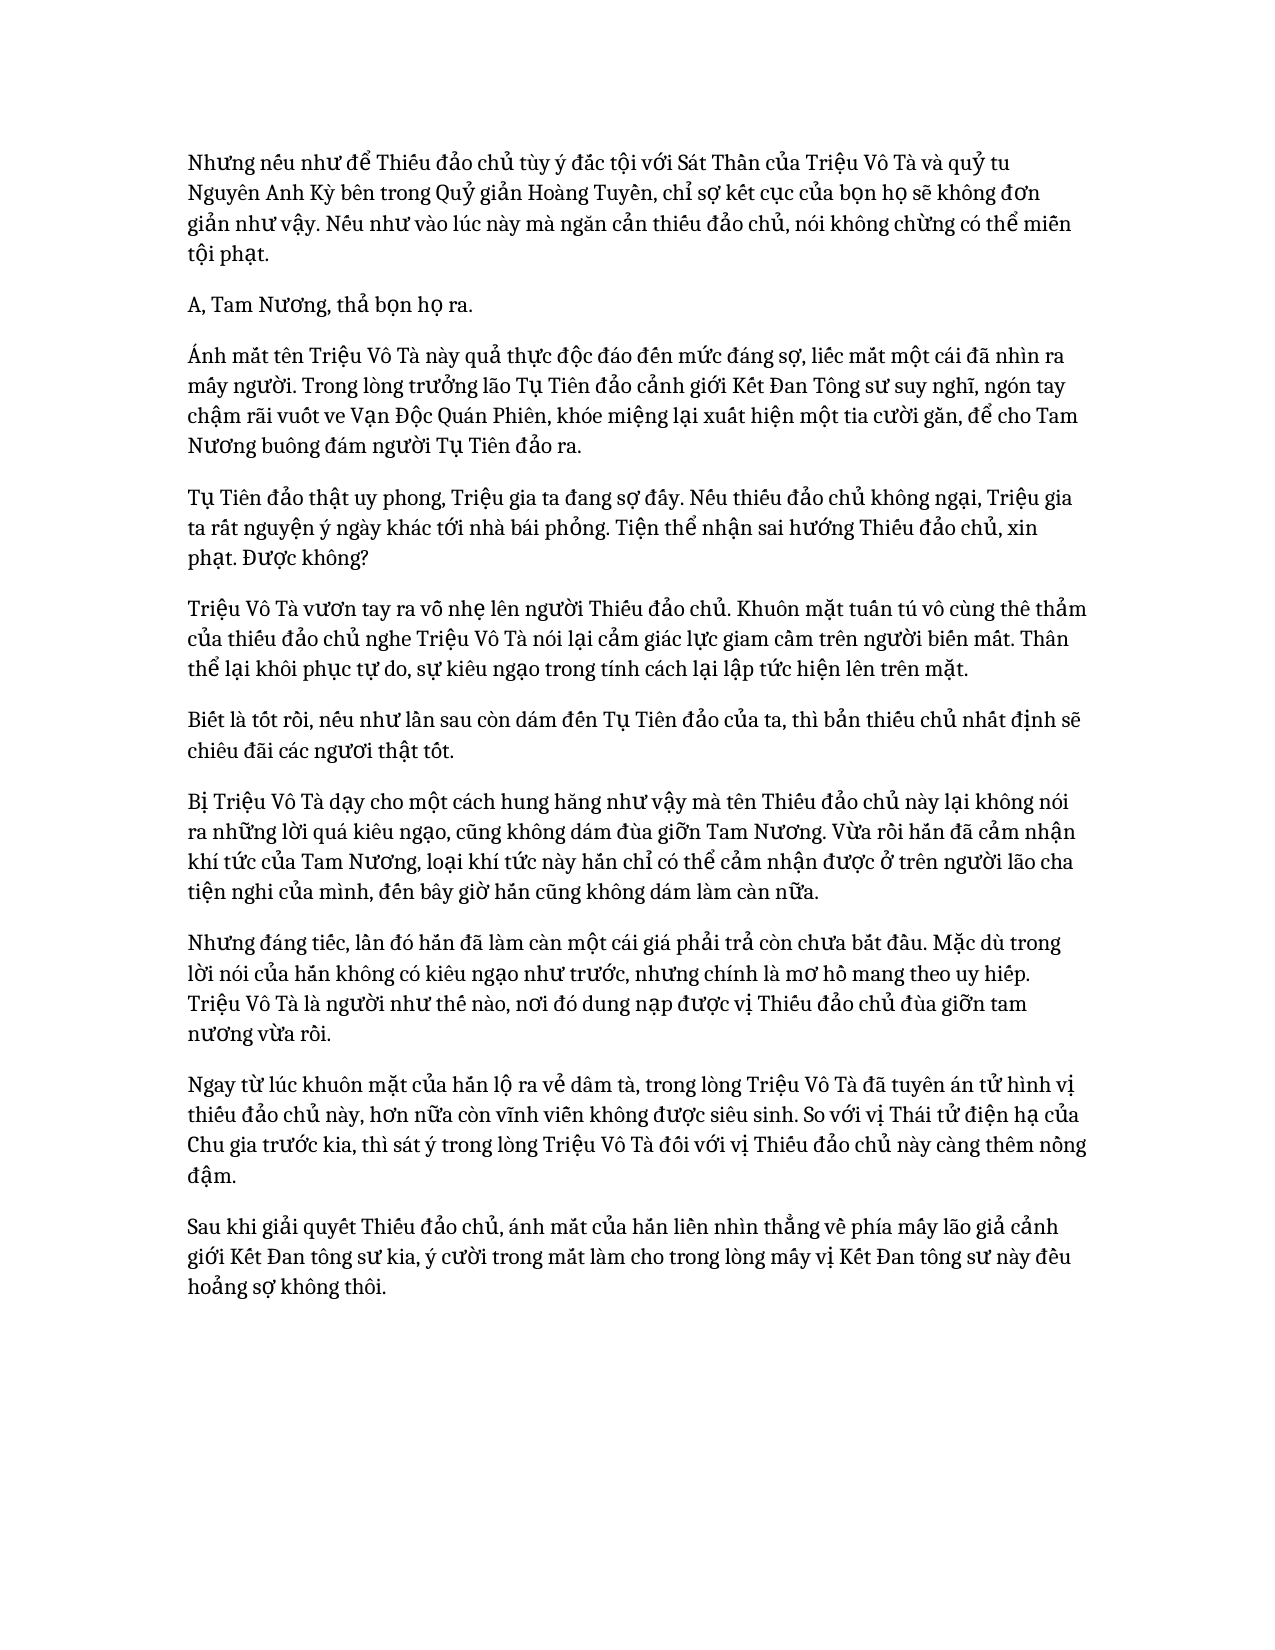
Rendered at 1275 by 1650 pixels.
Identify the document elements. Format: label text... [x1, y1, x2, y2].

text Nhưng nếu như để Thiếu đảo chủ tùy ý đắc tội với Sát Thần của Triệu Vô Tà và quỷ tu Nguyên Anh Kỳ bên trong Quỷ giản Hoàng Tuyền, chỉ sợ kết cục của bọn họ sẽ không đơn giản như vậy. Nếu như vào lúc này mà ngăn cản thiếu đảo chủ, nói không chừng có thể miễn tội phạt. [187, 150, 1087, 267]
text Tụ Tiên đảo thật uy phong, Triệu gia ta đang sợ đấy. Nếu thiếu đảo chủ không ngại, Triệu gia ta rất nguyện ý ngày khác tới nhà bái phỏng. Tiện thể nhận sai hướng Thiếu đảo chủ, xin phạt. Được không? [187, 484, 1087, 571]
text Sau khi giải quyết Thiếu đảo chủ, ánh mắt của hắn liền nhìn thẳng về phía mấy lão giả cảnh giới Kết Đan tông sư kia, ý cười trong mắt làm cho trong lòng mấy vị Kết Đan tông sư này đều hoảng sợ không thôi. [187, 1213, 1087, 1300]
text A, Tam Nương, thả bọn họ ra. [187, 292, 1087, 318]
text Nhưng đáng tiếc, lần đó hắn đã làm càn một cái giá phải trả còn chưa bắt đầu. Mặc dù trong lời nói của hắn không có kiêu ngạo như trước, nhưng chính là mơ hồ mang theo uy hiếp. Triệu Vô Tà là người như thế nào, nơi đó dung nạp được vị Thiếu đảo chủ đùa giỡn tam nương vừa rồi. [187, 930, 1087, 1047]
text Bị Triệu Vô Tà dạy cho một cách hung hăng như vậy mà tên Thiếu đảo chủ này lại không nói ra những lời quá kiêu ngạo, cũng không dám đùa giỡn Tam Nương. Vừa rồi hắn đã cảm nhận khí tức của Tam Nương, loại khí tức này hắn chỉ có thể cảm nhận được ở trên người lão cha tiện nghi của mình, đến bây giờ hắn cũng không dám làm càn nữa. [187, 788, 1087, 906]
text Triệu Vô Tà vươn tay ra vỗ nhẹ lên người Thiếu đảo chủ. Khuôn mặt tuấn tú vô cùng thê thảm của thiếu đảo chủ nghe Triệu Vô Tà nói lại cảm giác lực giam cầm trên người biến mất. Thân thể lại khôi phục tự do, sự kiêu ngạo trong tính cách lại lập tức hiện lên trên mặt. [187, 596, 1087, 683]
text Ngay từ lúc khuôn mặt của hắn lộ ra vẻ dâm tà, trong lòng Triệu Vô Tà đã tuyên án tử hình vị thiếu đảo chủ này, hơn nữa còn vĩnh viễn không được siêu sinh. So với vị Thái tử điện hạ của Chu gia trước kia, thì sát ý trong lòng Triệu Vô Tà đối với vị Thiếu đảo chủ này càng thêm nồng đậm. [187, 1072, 1087, 1189]
text Ánh mắt tên Triệu Vô Tà này quả thực độc đáo đến mức đáng sợ, liếc mắt một cái đã nhìn ra mấy người. Trong lòng trưởng lão Tụ Tiên đảo cảnh giới Kết Đan Tông sư suy nghĩ, ngón tay chậm rãi vuốt ve Vạn Độc Quán Phiên, khóe miệng lại xuất hiện một tia cười gằn, để cho Tam Nương buông đám người Tụ Tiên đảo ra. [187, 343, 1087, 460]
text Biết là tốt rồi, nếu như lần sau còn dám đến Tụ Tiên đảo của ta, thì bản thiếu chủ nhất định sẽ chiêu đãi các ngươi thật tốt. [187, 707, 1087, 764]
